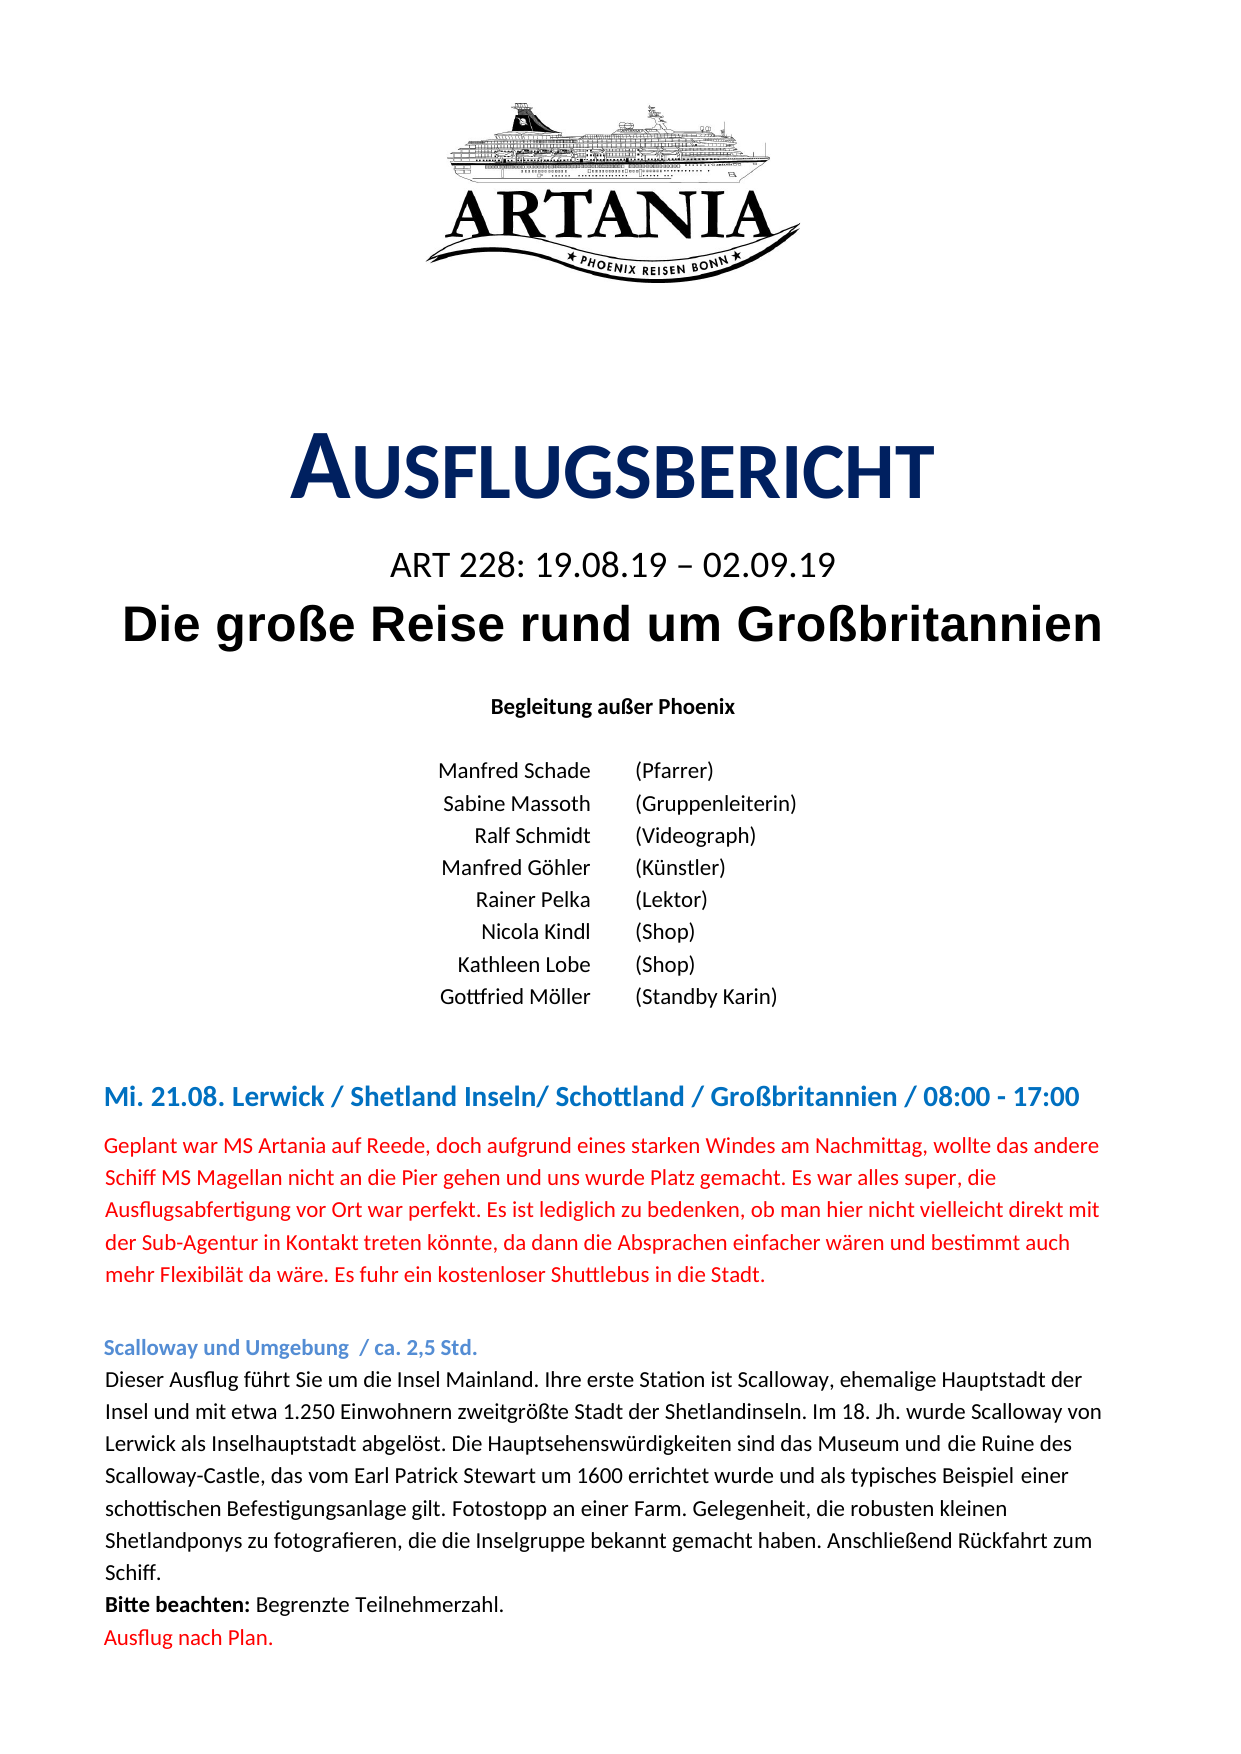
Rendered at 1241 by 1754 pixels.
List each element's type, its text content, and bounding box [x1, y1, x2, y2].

text Rainer Pelka (Lektor) [103, 885, 1122, 913]
text Geplant war MS Artania auf Reede, doch aufgrund eines starken Windes am Nachmittag, wollte das andere Schiff MS Magellan nicht an die Pier gehen und uns wurde Platz gemacht. Es war alles super, die Ausflugsabfertigung vor Ort war perfekt. Es ist lediglich zu bedenken, ob man hier nicht vielleicht direkt mit der Sub-Agentur in Kontakt treten könnte, da dann die Absprachen einfacher wären und bestimmt auch mehr Flexibilät da wäre. Es fuhr ein kostenloser Shuttlebus in die Stadt. [103, 1131, 1122, 1288]
text Sabine Massoth (Gruppenleiterin) [103, 789, 1122, 817]
text ART 228: 19.08.19 – 02.09.19 [103, 541, 1122, 587]
text Gottfried Möller (Standby Karin) [103, 982, 1122, 1010]
text Ausflugsbericht [103, 401, 1122, 523]
text Scalloway und Umgebung / ca. 2,5 Std. Dieser Ausflug führt Sie um die Insel Mainland. Ihre erste Station ist Scalloway, ehemalige Hauptstadt der Insel und mit etwa 1.250 Einwohnern zweitgrößte Stadt der Shetlandinseln. Im 18. Jh. wurde Scalloway von Lerwick als Inselhauptstadt abgelöst. Die Hauptsehenswürdigkeiten sind das Museum und die Ruine des Scalloway-Castle, das vom Earl Patrick Stewart um 1600 errichtet wurde und als typisches Beispiel einer schottischen Befestigungsanlage gilt. Fotostopp an einer Farm. Gelegenheit, die robusten kleinen Shetlandponys zu fotografieren, die die Inselgruppe bekannt gemacht haben. Anschließend Rückfahrt zum Schiff. Bitte beachten: Begrenzte Teilnehmerzahl. [103, 1333, 1122, 1618]
text Manfred Göhler (Künstler) [103, 853, 1122, 881]
text Kathleen Lobe (Shop) [103, 950, 1122, 978]
text Nicola Kindl (Shop) [103, 917, 1122, 946]
text Ausflug nach Plan. [103, 1623, 1122, 1651]
picture [425, 103, 800, 283]
text Ralf Schmidt (Videograph) [103, 821, 1122, 849]
text Manfred Schade (Pfarrer) [103, 757, 1122, 784]
text Mi. 21.08. Lerwick / Shetland Inseln/ Schottland / Großbritannien / 08:00 - 17:00 [103, 1078, 1122, 1114]
text Die große Reise rund um Großbritannien [103, 594, 1122, 651]
text Begleitung außer Phoenix [103, 692, 1122, 720]
